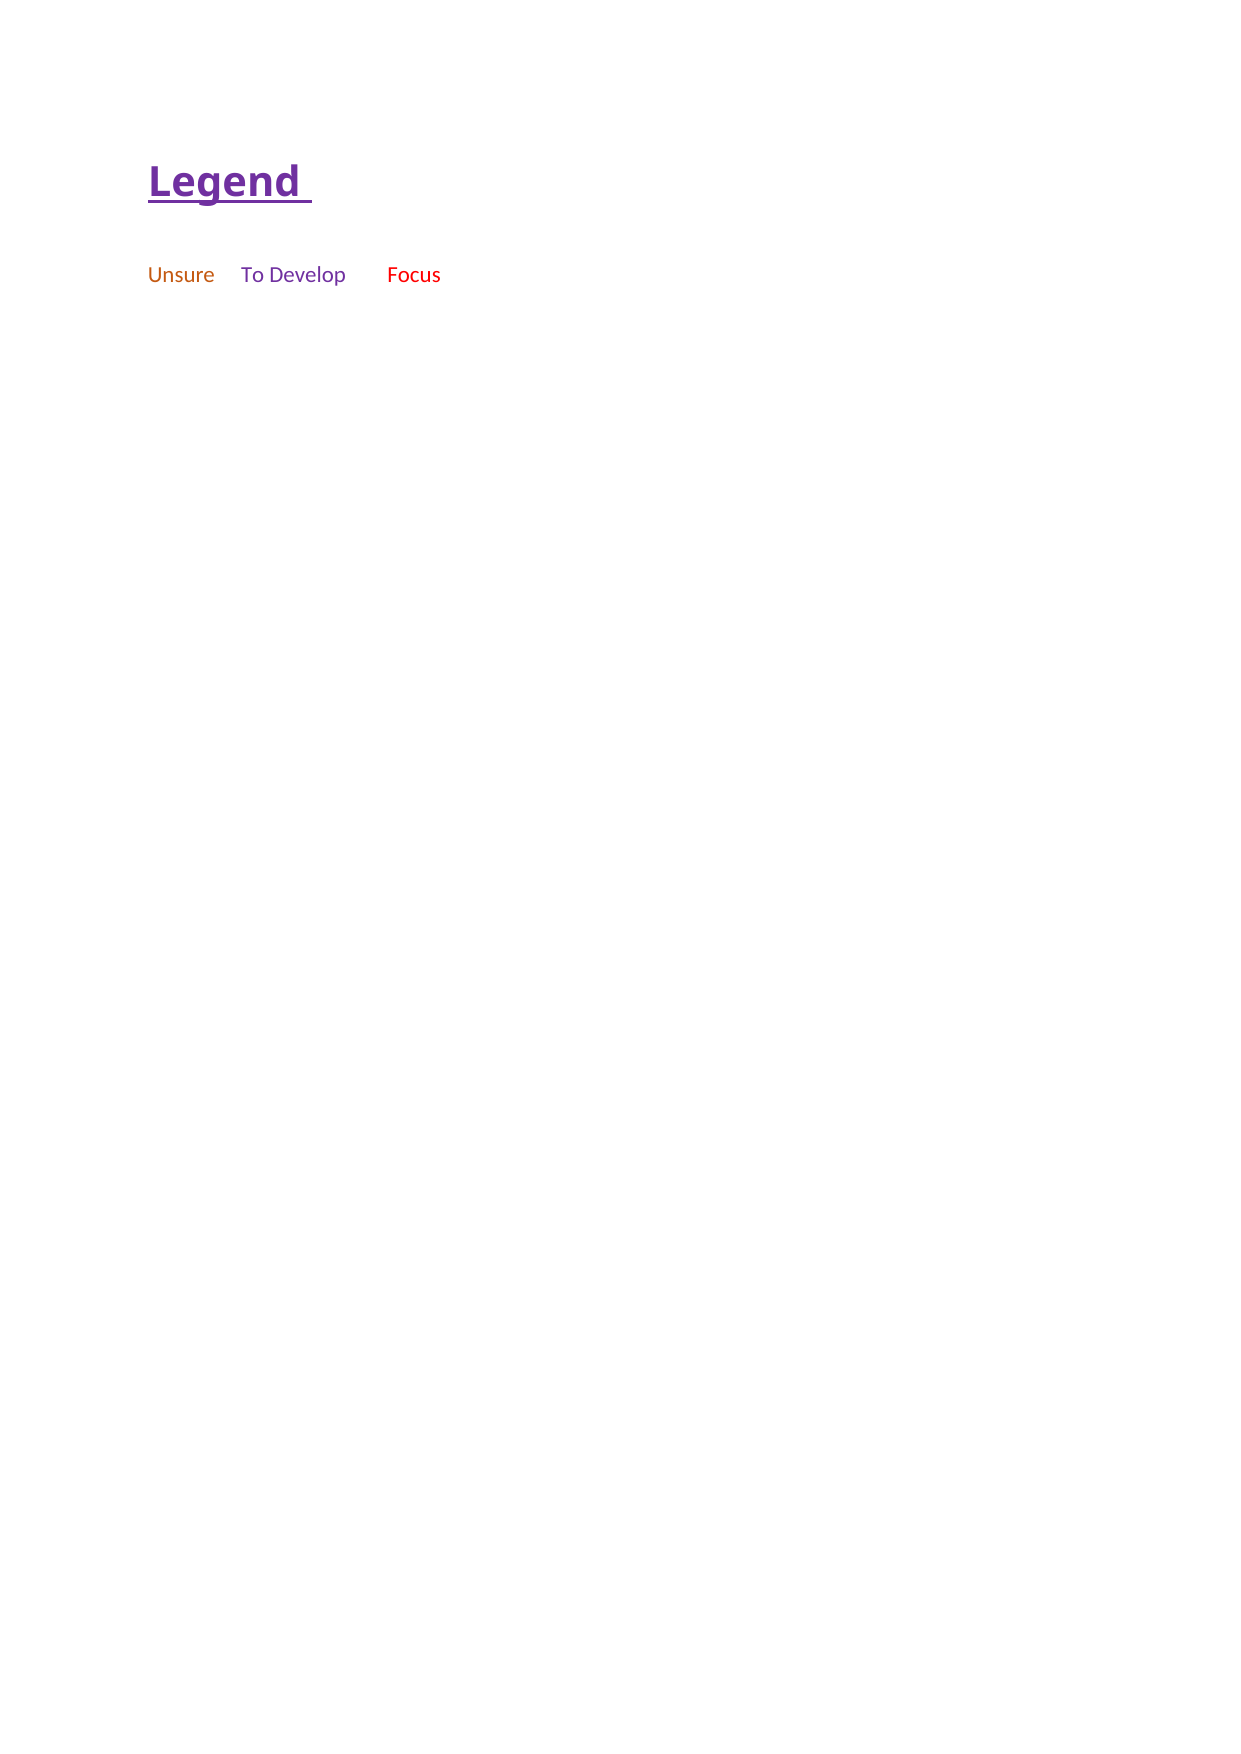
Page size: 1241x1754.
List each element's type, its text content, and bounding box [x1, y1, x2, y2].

text Unsure To Develop Focus [148, 260, 1093, 288]
subtitle Legend [148, 152, 1093, 208]
